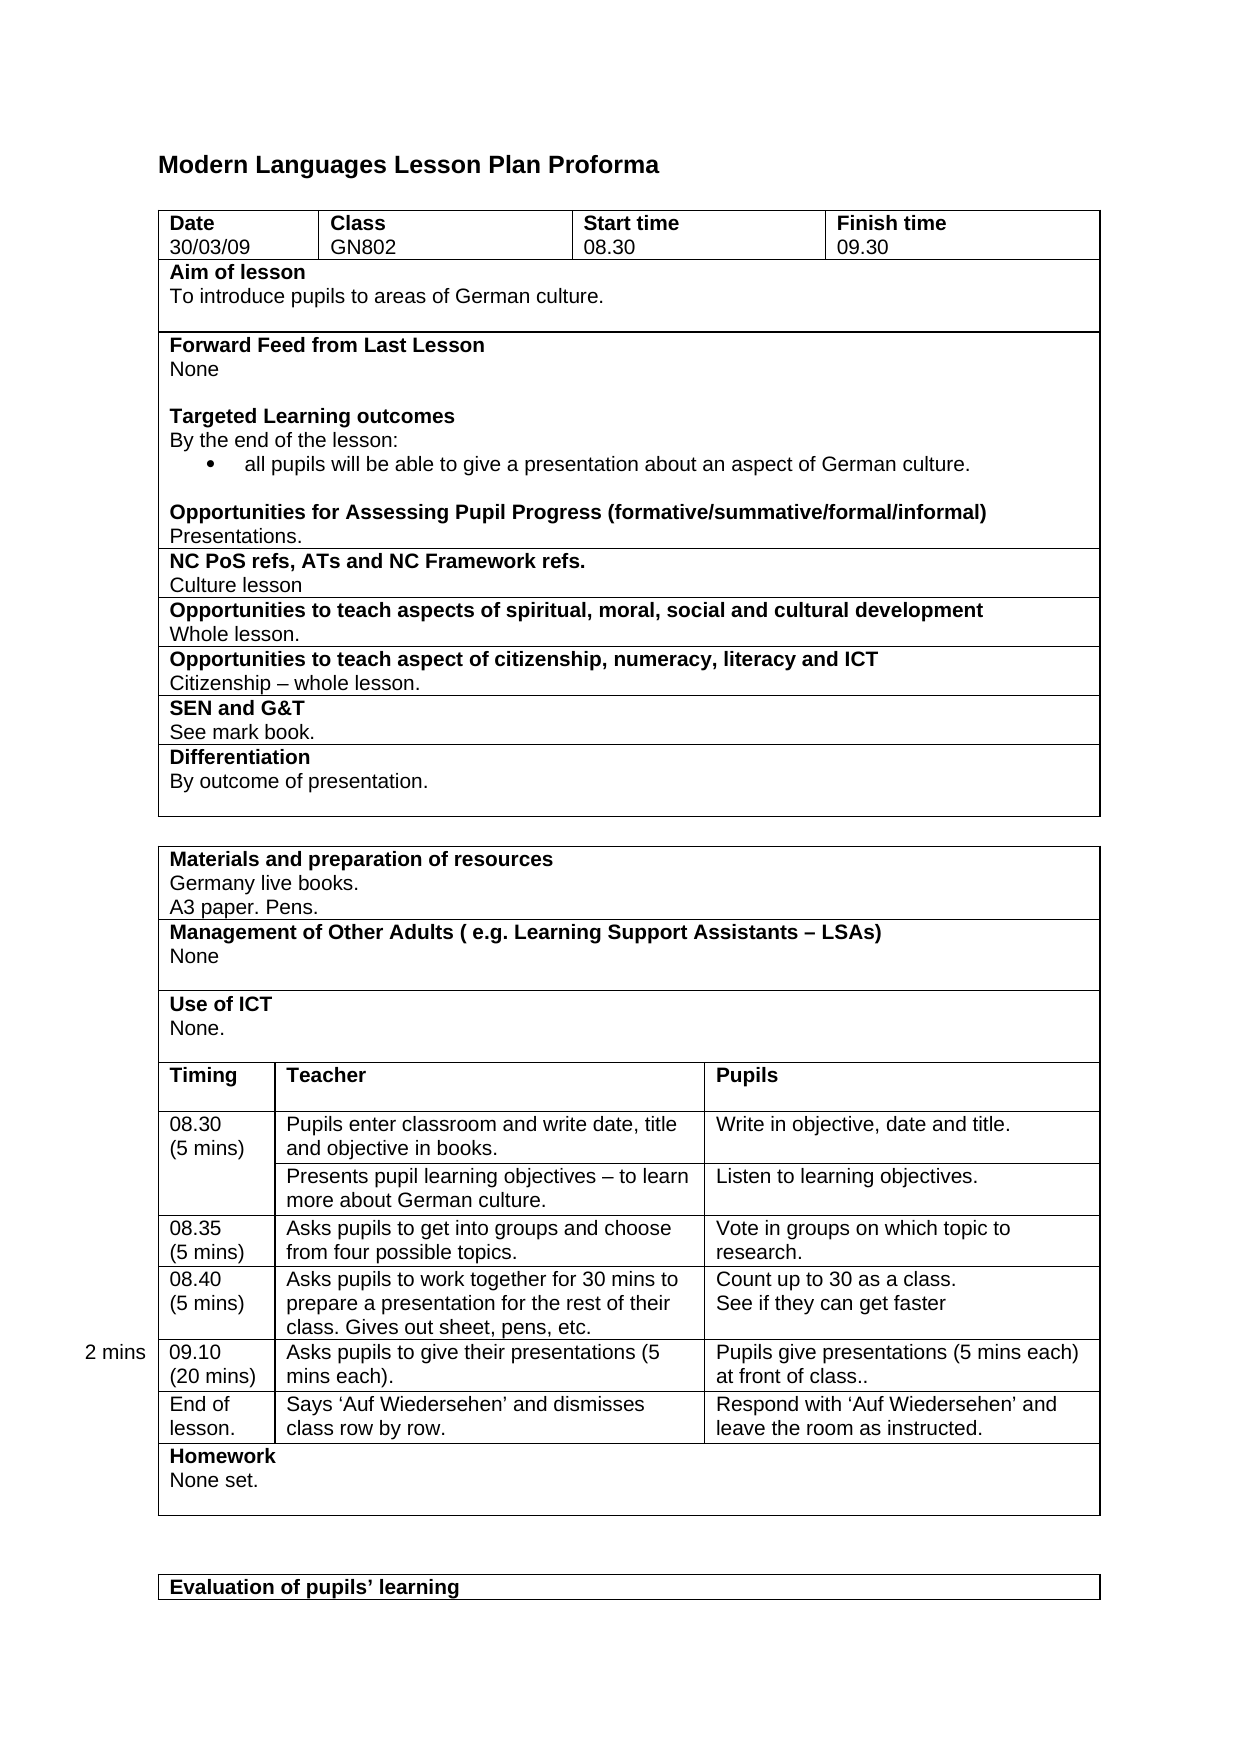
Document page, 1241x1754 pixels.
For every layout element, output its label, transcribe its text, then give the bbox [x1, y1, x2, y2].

table_cell Opportunities to teach aspects of spiritual, moral, social and cultural development Whole lesson. [159, 598, 1099, 646]
table_cell Vote in groups on which topic to research. [705, 1216, 1099, 1266]
table_cell Count up to 30 as a class. See if they can get faster [705, 1267, 1099, 1339]
table_cell 08.40 (5 mins) [159, 1267, 274, 1339]
table_cell Pupils [705, 1063, 1099, 1111]
table_cell Use of ICT None. [159, 991, 1099, 1062]
table_cell Management of Other Adults ( e.g. Learning Support Assistants – LSAs) None [159, 920, 1099, 990]
table_cell Pupils enter classroom and write date, title and objective in books. [276, 1112, 704, 1163]
table_cell Asks pupils to work together for 30 mins to prepare a presentation for the rest of their class. Gives out sheet, pens, etc. [276, 1267, 704, 1339]
table_cell Presents pupil learning objectives – to learn more about German culture. [276, 1164, 704, 1214]
table_cell Listen to learning objectives. [705, 1164, 1099, 1214]
table_cell 08.30 (5 mins) [159, 1112, 274, 1214]
table_cell Write in objective, date and title. [705, 1112, 1099, 1163]
table_header Materials and preparation of resources Germany live books. A3 paper. Pens. [159, 847, 1099, 918]
table_header Start time 08.30 [573, 211, 825, 258]
table_cell Asks pupils to give their presentations (5 mins each). [276, 1340, 704, 1391]
table_header Date 30/03/09 [159, 211, 318, 258]
table_cell Teacher [276, 1063, 704, 1111]
table_cell NC PoS refs, ATs and NC Framework refs. Culture lesson [159, 549, 1099, 597]
table_cell Forward Feed from Last Lesson None Targeted Learning outcomes By the end of the lesson: all pupils will be able to give a presentation about an aspect of German culture. Opportunities for Assessing Pupil Progress (formative/summative/formal/informal) Presentations. [159, 333, 1099, 548]
table_cell Differentiation By outcome of presentation. [159, 745, 1099, 816]
table_cell 08.35 (5 mins) [159, 1216, 274, 1266]
table_cell Says ‘Auf Wiedersehen’ and dismisses class row by row. [276, 1392, 704, 1442]
table_cell Respond with ‘Auf Wiedersehen’ and leave the room as instructed. [705, 1392, 1099, 1442]
table_cell End of lesson. [159, 1392, 274, 1442]
table_cell Pupils give presentations (5 mins each) at front of class.. [705, 1340, 1099, 1391]
table_cell Aim of lesson To introduce pupils to areas of German culture. [159, 260, 1099, 331]
table_cell Homework None set. [159, 1444, 1099, 1515]
table_cell Asks pupils to get into groups and choose from four possible topics. [276, 1216, 704, 1266]
table_cell SEN and G&T See mark book. [159, 696, 1099, 744]
table_cell Opportunities to teach aspect of citizenship, numeracy, literacy and ICT Citizenship – whole lesson. [159, 647, 1099, 695]
table_header Class GN802 [319, 211, 572, 258]
table_cell 2 mins 09.10 (20 mins) [159, 1340, 274, 1391]
text Modern Languages Lesson Plan Proforma [158, 150, 1053, 179]
table_cell Timing [159, 1063, 274, 1111]
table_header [159, 1575, 1099, 1599]
table_header Finish time 09.30 [826, 211, 1099, 258]
